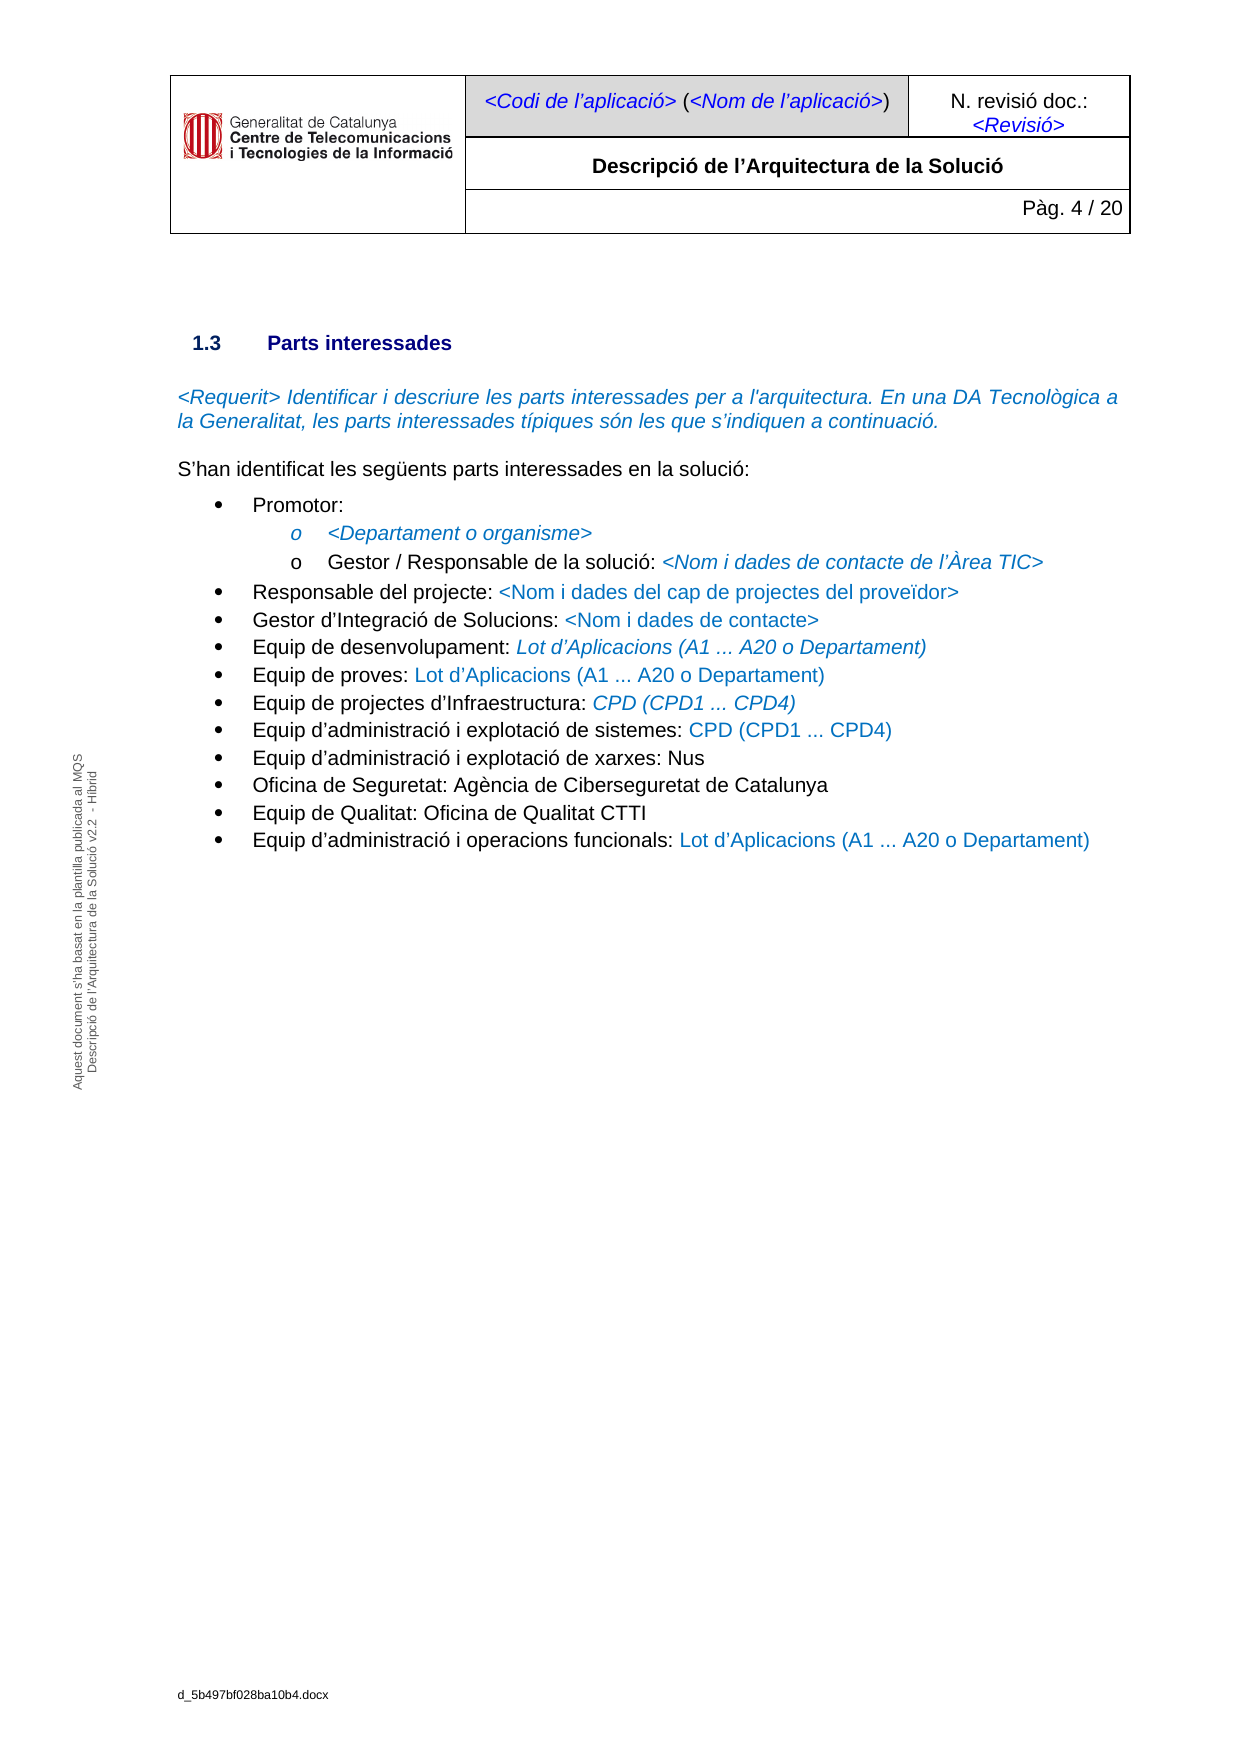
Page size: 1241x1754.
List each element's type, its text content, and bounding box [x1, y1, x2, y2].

list Equip d’administració i explotació de sistemes: CPD (CPD1 ... CPD4) [215, 718, 1122, 742]
list <Departament o organisme> [290, 521, 1122, 546]
text S’han identificat les següents parts interessades en la solució: [177, 456, 1122, 480]
list Equip de projectes d’Infraestructura: CPD (CPD1 ... CPD4) [215, 690, 1122, 714]
list Responsable del projecte: <Nom i dades del cap de projectes del proveïdor> [215, 580, 1122, 604]
list Oficina de Seguretat: Agència de Ciberseguretat de Catalunya [215, 773, 1122, 797]
subtitle Parts interessades [192, 330, 1122, 354]
text <Requerit> Identificar i descriure les parts interessades per a l'arquitectura. En una DA Tecnològica a la Generalitat, les parts interessades típiques són les que s’indiquen a continuació. [177, 384, 1122, 432]
list Equip de Qualitat: Oficina de Qualitat CTTI [215, 801, 1122, 825]
list Promotor: [215, 493, 1122, 517]
list Equip de desenvolupament: Lot d’Aplicacions (A1 ... A20 o Departament) [215, 635, 1122, 659]
list Equip d’administració i operacions funcionals: Lot d’Aplicacions (A1 ... A20 o Departament) [215, 828, 1122, 852]
list Equip d’administració i explotació de xarxes: Nus [215, 746, 1122, 769]
list Gestor d’Integració de Solucions: <Nom i dades de contacte> [215, 607, 1122, 632]
picture [183, 113, 453, 161]
list Equip de proves: Lot d’Aplicacions (A1 ... A20 o Departament) [215, 663, 1122, 687]
list Gestor / Responsable de la solució: <Nom i dades de contacte de l’Àrea TIC> [290, 550, 1122, 576]
